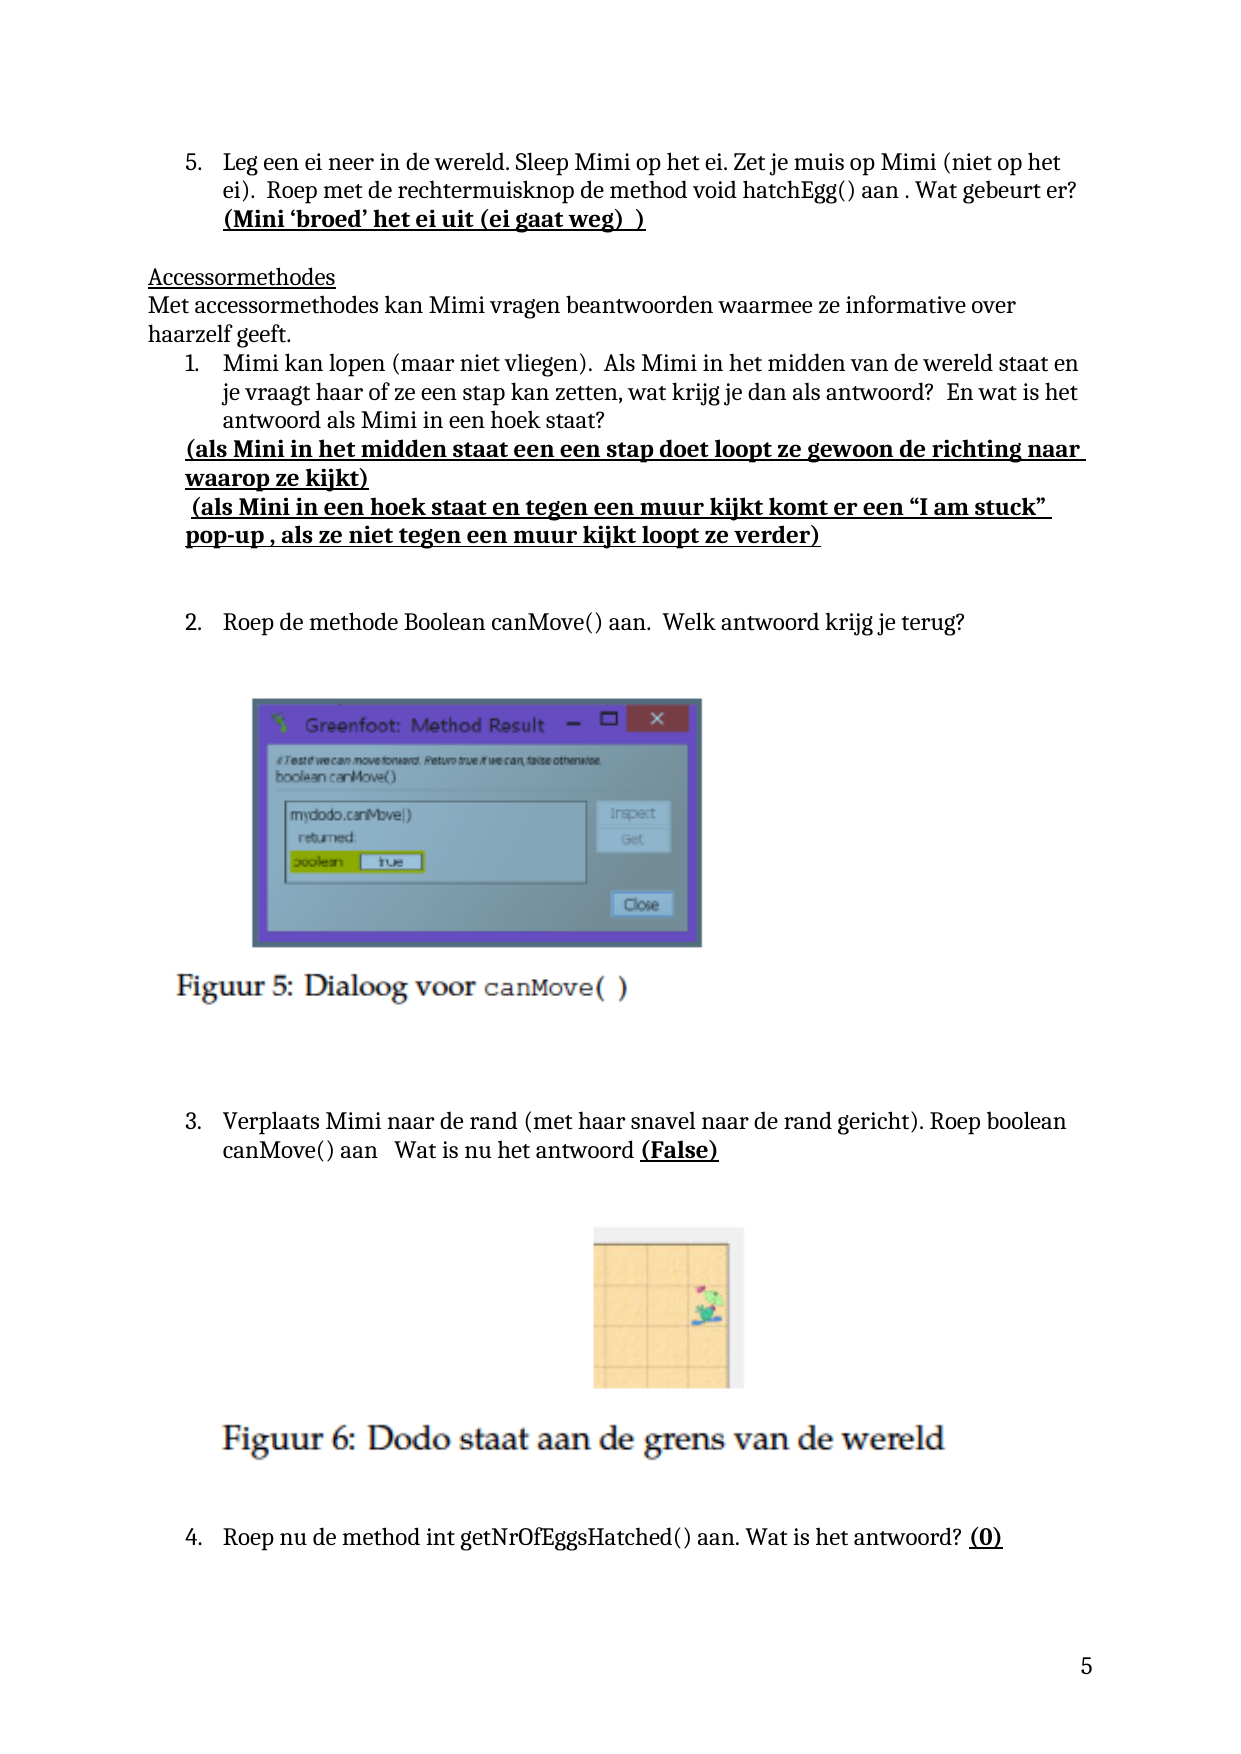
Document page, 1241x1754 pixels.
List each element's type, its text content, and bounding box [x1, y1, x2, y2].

picture [147, 1193, 1092, 1495]
list Roep nu de method int getNrOfEggsHatched() aan. Wat is het antwoord? (0) [185, 1523, 1093, 1552]
text Accessormethodes [148, 263, 1093, 291]
picture [147, 665, 756, 1021]
list Mimi kan lopen (maar niet vliegen). Als Mimi in het midden van de wereld staat en je vraagt haar of ze een stap kan zetten, wat krijg je dan als antwoord? En wat is het antwoord als Mimi in een hoek staat? [185, 349, 1093, 435]
list Verplaats Mimi naar de rand (met haar snavel naar de rand gericht). Roep boolean canMove() aan Wat is nu het antwoord (False) [185, 1107, 1093, 1165]
text (als Mini in het midden staat een een stap doet loopt ze gewoon de richting naar waarop ze kijkt) [185, 435, 1093, 493]
list Roep de methode Boolean canMove() aan. Welk antwoord krijg je terug? [185, 608, 1093, 636]
text (als Mini in een hoek staat en tegen een muur kijkt komt er een “I am stuck” pop-up , als ze niet tegen een muur kijkt loopt ze verder) [185, 493, 1093, 550]
text Met accessormethodes kan Mimi vragen beantwoorden waarmee ze informative over haarzelf geeft. [148, 291, 1093, 349]
list Leg een ei neer in de wereld. Sleep Mimi op het ei. Zet je muis op Mimi (niet op het ei). Roep met de rechtermuisknop de method void hatchEgg() aan . Wat gebeurt er? (Mini ‘broed’ het ei uit (ei gaat weg) ) [185, 148, 1093, 234]
